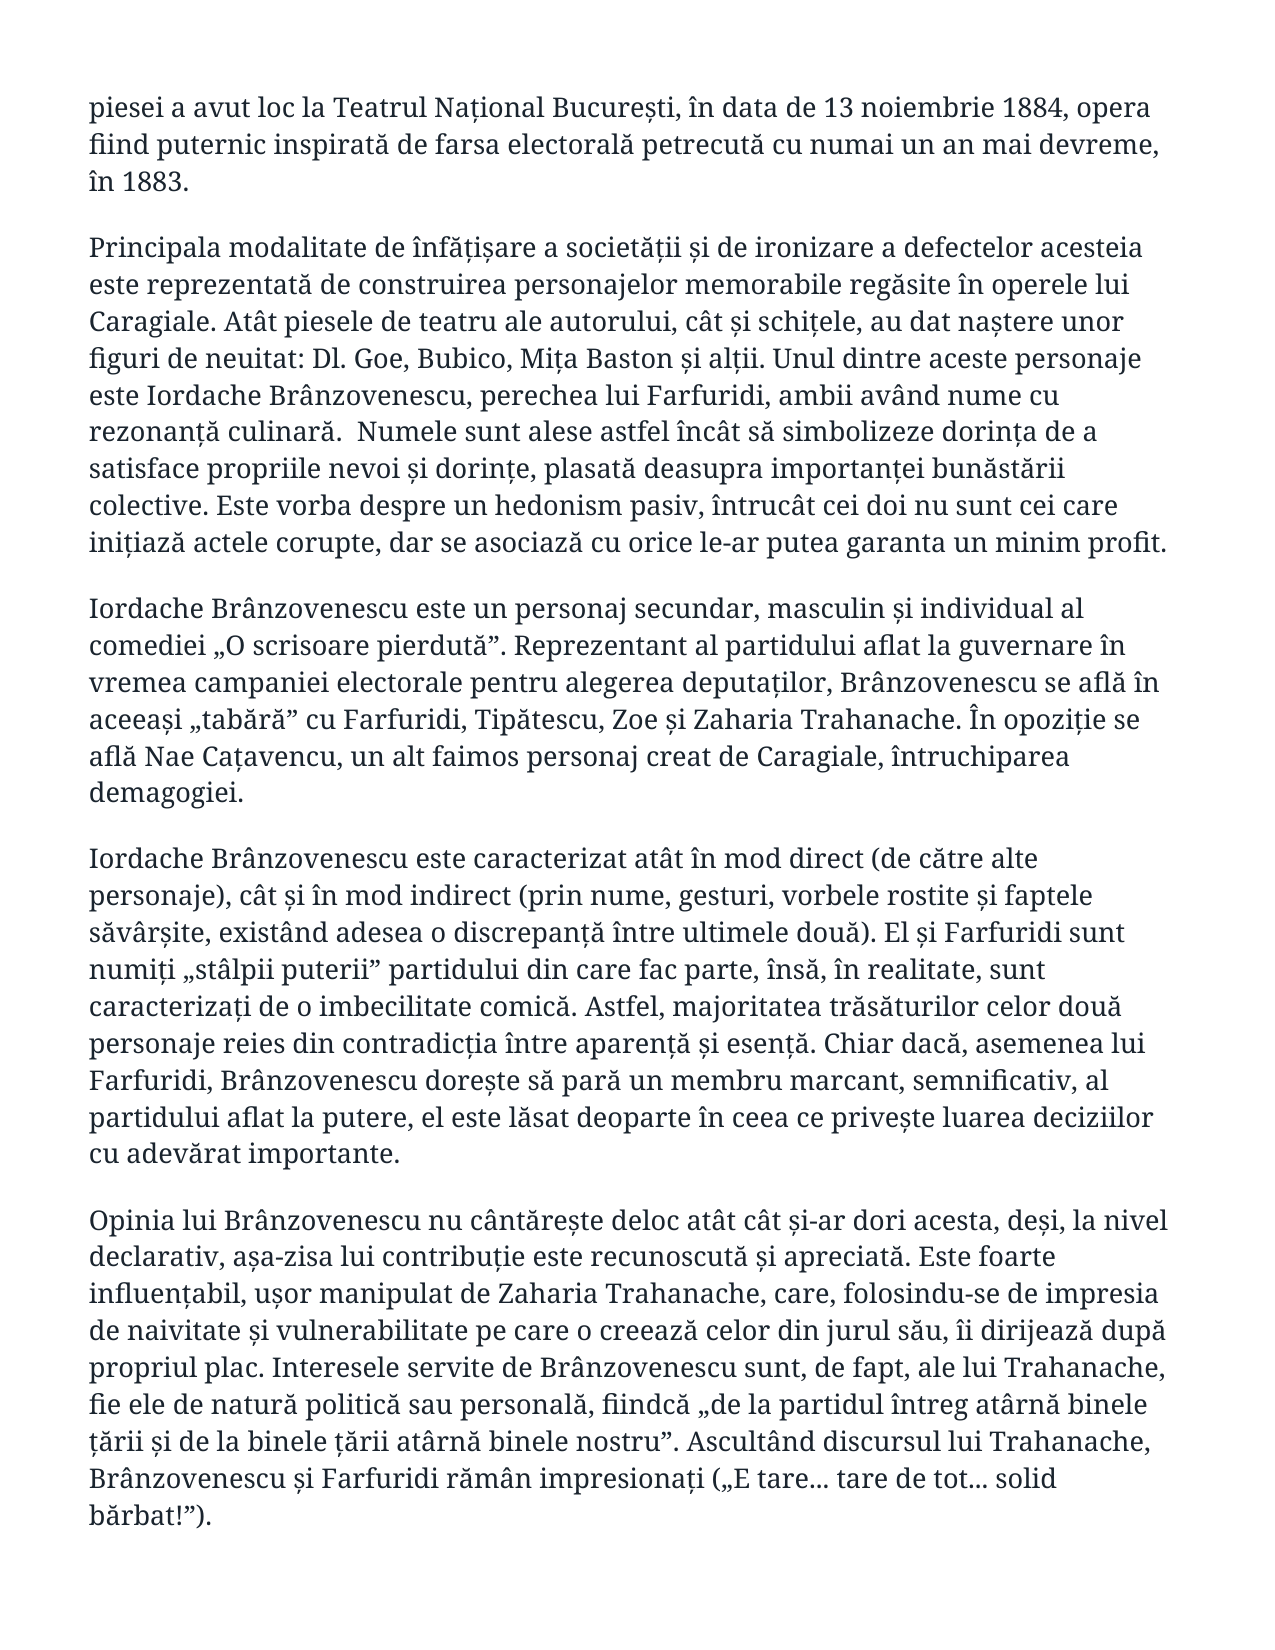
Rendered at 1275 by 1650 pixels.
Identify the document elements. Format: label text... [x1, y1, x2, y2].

text Principala modalitate de înfățișare a societății și de ironizare a defectelor acesteia este reprezentată de construirea personajelor memorabile regăsite în operele lui Caragiale. Atât piesele de teatru ale autorului, cât și schițele, au dat naștere unor figuri de neuitat: Dl. Goe, Bubico, Mița Baston și alții. Unul dintre aceste personaje este Iordache Brânzovenescu, perechea lui Farfuridi, ambii având nume cu rezonanță culinară. Numele sunt alese astfel încât să simbolizeze dorința de a satisface propriile nevoi și dorințe, plasată deasupra importanței bunăstării colective. Este vorba despre un hedonism pasiv, întrucât cei doi nu sunt cei care inițiază actele corupte, dar se asociază cu orice le-ar putea garanta un minim profit. [89, 228, 1186, 560]
text Iordache Brânzovenescu este un personaj secundar, masculin și individual al comediei „O scrisoare pierdută”. Reprezentant al partidului aflat la guvernare în vremea campaniei electorale pentru alegerea deputaților, Brânzovenescu se află în aceeași „tabără” cu Farfuridi, Tipătescu, Zoe și Zaharia Trahanache. În opoziție se află Nae Cațavencu, un alt faimos personaj creat de Caragiale, întruchiparea demagogiei. [89, 589, 1186, 811]
text Iordache Brânzovenescu este caracterizat atât în mod direct (de către alte personaje), cât și în mod indirect (prin nume, gesturi, vorbele rostite și faptele săvârșite, existând adesea o discrepanță între ultimele două). El și Farfuridi sunt numiți „stâlpii puterii” partidului din care fac parte, însă, în realitate, sunt caracterizați de o imbecilitate comică. Astfel, majoritatea trăsăturilor celor două personaje reies din contradicția între aparență și esență. Chiar dacă, asemenea lui Farfuridi, Brânzovenescu dorește să pară un membru marcant, semnificativ, al partidului aflat la putere, el este lăsat deoparte în ceea ce privește luarea deciziilor cu adevărat importante. [89, 840, 1186, 1172]
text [89, 89, 1186, 199]
text Opinia lui Brânzovenescu nu cântărește deloc atât cât și-ar dori acesta, deși, la nivel declarativ, așa-zisa lui contribuție este recunoscută și apreciată. Este foarte influențabil, ușor manipulat de Zaharia Trahanache, care, folosindu-se de impresia de naivitate și vulnerabilitate pe care o creează celor din jurul său, îi dirijează după propriul plac. Interesele servite de Brânzovenescu sunt, de fapt, ale lui Trahanache, fie ele de natură politică sau personală, fiindcă „de la partidul întreg atârnă binele țării și de la binele țării atârnă binele nostru”. Ascultând discursul lui Trahanache, Brânzovenescu și Farfuridi rămân impresionați („E tare... tare de tot... solid bărbat!”). [89, 1201, 1186, 1533]
